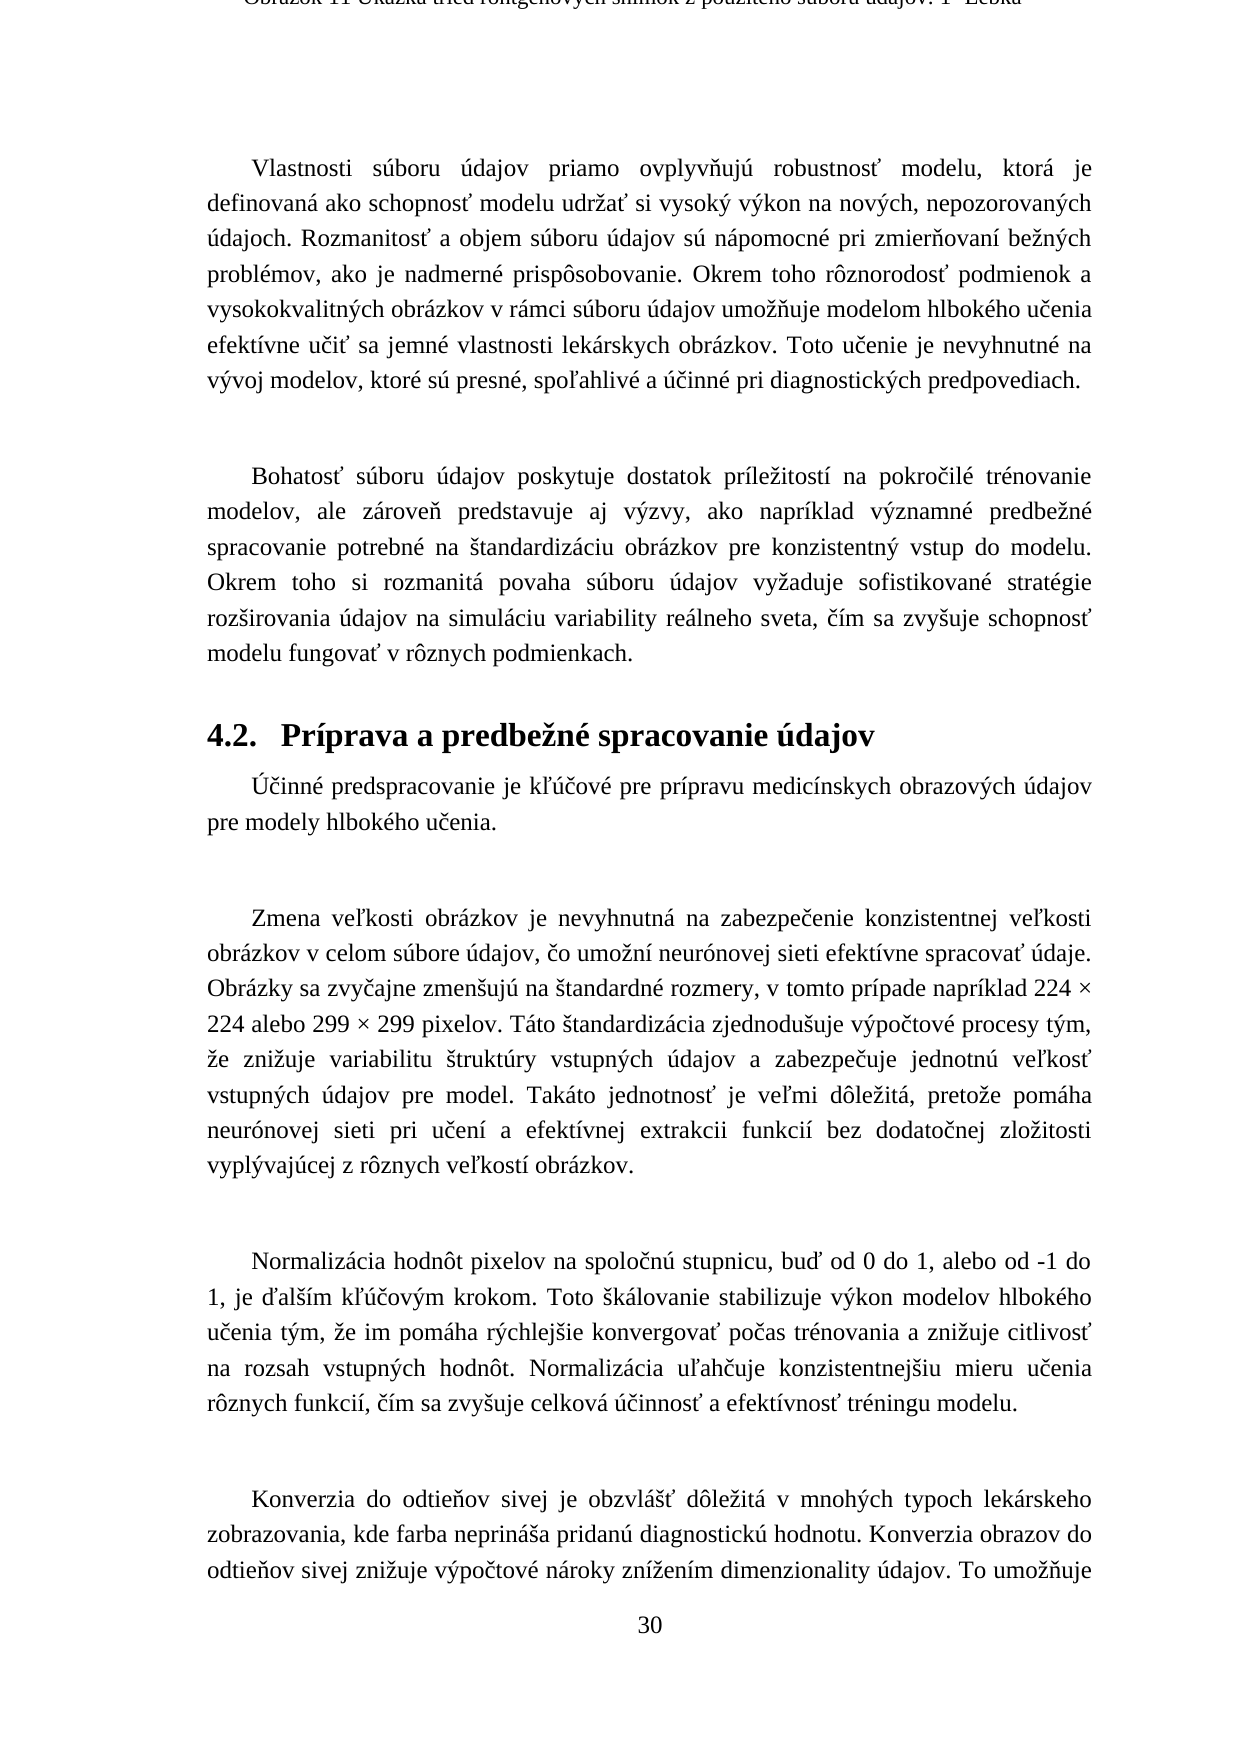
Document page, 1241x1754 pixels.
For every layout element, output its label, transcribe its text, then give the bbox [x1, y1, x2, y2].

text Vlastnosti súboru údajov priamo ovplyvňujú robustnosť modelu, ktorá je definovaná ako schopnosť modelu udržať si vysoký výkon na nových, nepozorovaných údajoch. Rozmanitosť a objem súboru údajov sú nápomocné pri zmierňovaní bežných problémov, ako je nadmerné prispôsobovanie. Okrem toho rôznorodosť podmienok a vysokokvalitných obrázkov v rámci súboru údajov umožňuje modelom hlbokého učenia efektívne učiť sa jemné vlastnosti lekárskych obrázkov. Toto učenie je nevyhnutné na vývoj modelov, ktoré sú presné, spoľahlivé a účinné pri diagnostických predpovediach. [207, 148, 1092, 396]
text Bohatosť súboru údajov poskytuje dostatok príležitostí na pokročilé trénovanie modelov, ale zároveň predstavuje aj výzvy, ako napríklad významné predbežné spracovanie potrebné na štandardizáciu obrázkov pre konzistentný vstup do modelu. Okrem toho si rozmanitá povaha súboru údajov vyžaduje sofistikované stratégie rozširovania údajov na simuláciu variability reálneho sveta, čím sa zvyšuje schopnosť modelu fungovať v rôznych podmienkach. [207, 456, 1092, 668]
text Normalizácia hodnôt pixelov na spoločnú stupnicu, buď od 0 do 1, alebo od -1 do 1, je ďalším kľúčovým krokom. Toto škálovanie stabilizuje výkon modelov hlbokého učenia tým, že im pomáha rýchlejšie konvergovať počas trénovania a znižuje citlivosť na rozsah vstupných hodnôt. Normalizácia uľahčuje konzistentnejšiu mieru učenia rôznych funkcií, čím sa zvyšuje celková účinnosť a efektívnosť tréningu modelu. [207, 1241, 1092, 1418]
subtitle Príprava a predbežné spracovanie údajov [207, 718, 1092, 754]
text Účinné predspracovanie je kľúčové pre prípravu medicínskych obrazových údajov pre modely hlbokého učenia. [207, 766, 1092, 837]
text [207, 1479, 1092, 1585]
text Zmena veľkosti obrázkov je nevyhnutná na zabezpečenie konzistentnej veľkosti obrázkov v celom súbore údajov, čo umožní neurónovej sieti efektívne spracovať údaje. Obrázky sa zvyčajne zmenšujú na štandardné rozmery, v tomto prípade napríklad 224 × 224 alebo 299 × 299 pixelov. Táto štandardizácia zjednodušuje výpočtové procesy tým, že znižuje variabilitu štruktúry vstupných údajov a zabezpečuje jednotnú veľkosť vstupných údajov pre model. Takáto jednotnosť je veľmi dôležitá, pretože pomáha neurónovej sieti pri učení a efektívnej extrakcii funkcií bez dodatočnej zložitosti vyplývajúcej z rôznych veľkostí obrázkov. [207, 898, 1092, 1181]
